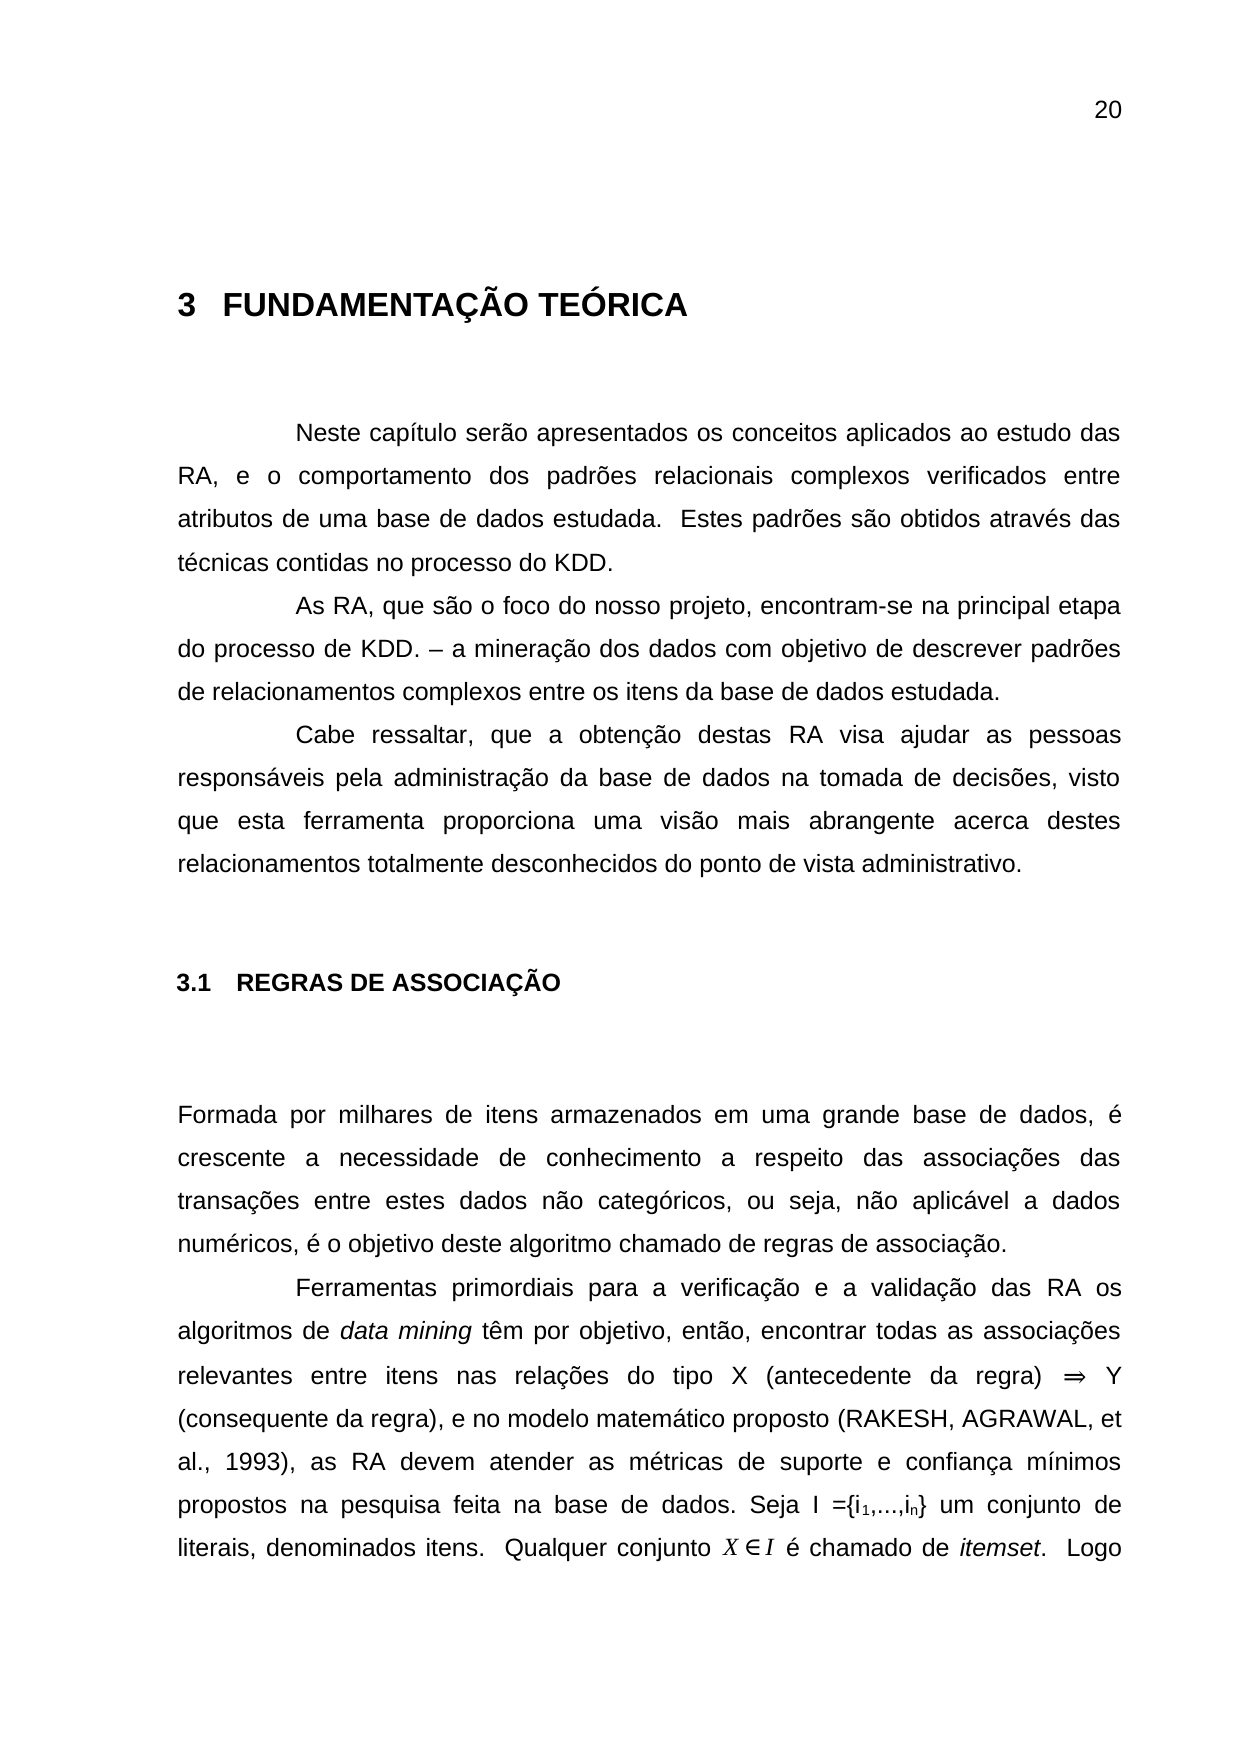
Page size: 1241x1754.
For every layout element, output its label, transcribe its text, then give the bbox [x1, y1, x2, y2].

text Neste capítulo serão apresentados os conceitos aplicados ao estudo das RA, e o comportamento dos padrões relacionais complexos verificados entre atributos de uma base de dados estudada. Estes padrões são obtidos através das técnicas contidas no processo do KDD. [177, 418, 1122, 576]
text Formada por milhares de itens armazenados em uma grande base de dados, é crescente a necessidade de conhecimento a respeito das associações das transações entre estes dados não categóricos, ou seja, não aplicável a dados numéricos, é o objetivo deste algoritmo chamado de regras de associação. [177, 1100, 1122, 1258]
text As RA, que são o foco do nosso projeto, encontram-se na principal etapa do processo de KDD. – a mineração dos dados com objetivo de descrever padrões de relacionamentos complexos entre os itens da base de dados estudada. [177, 591, 1122, 706]
subtitle FUNDAMENTAÇÃO TEÓRICA [177, 286, 1122, 324]
subtitle REGRAS DE ASSOCIAÇÃO [176, 967, 1122, 996]
text Cabe ressaltar, que a obtenção destas RA visa ajudar as pessoas responsáveis pela administração da base de dados na tomada de decisões, visto que esta ferramenta proporciona uma visão mais abrangente acerca destes relacionamentos totalmente desconhecidos do ponto de vista administrativo. [177, 720, 1122, 878]
